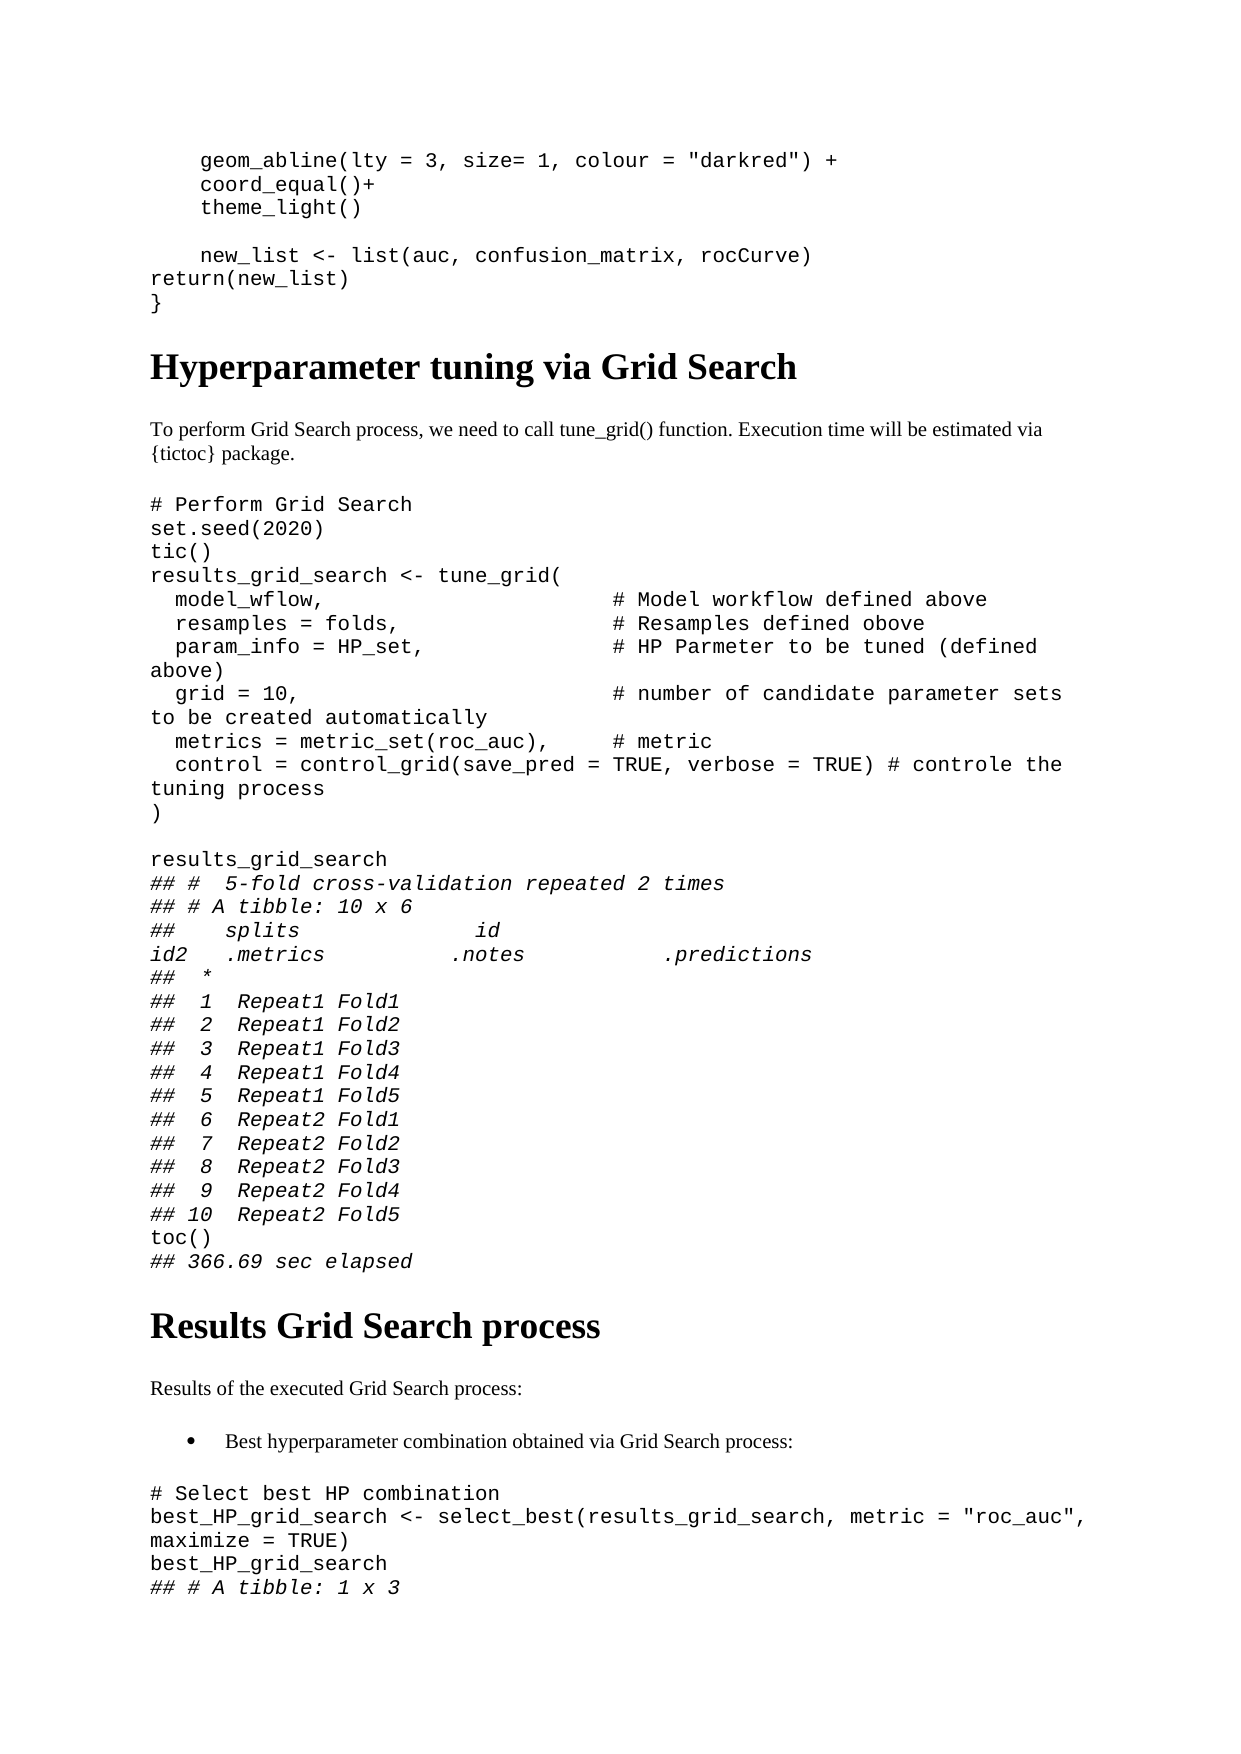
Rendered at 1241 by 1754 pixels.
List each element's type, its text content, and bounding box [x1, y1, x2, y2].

text ## 2 Repeat1 Fold2 [150, 1014, 1090, 1038]
text ## 7 Repeat2 Fold2 [150, 1133, 1090, 1156]
text coord_equal()+ [150, 174, 1090, 197]
text ## 4 Repeat1 Fold4 [150, 1062, 1090, 1085]
text # Perform Grid Search [150, 494, 1090, 518]
text best_HP_grid_search <- select_best(results_grid_search, metric = "roc_auc", maximize = TRUE) [150, 1506, 1090, 1553]
text set.seed(2020) [150, 518, 1090, 542]
text param_info = HP_set, # HP Parmeter to be tuned (defined above) [150, 636, 1090, 683]
text toc() [150, 1227, 1090, 1251]
text Results of the executed Grid Search process: [150, 1376, 1090, 1400]
text Hyperparameter tuning via Grid Search [150, 345, 1090, 388]
text ## # A tibble: 1 x 3 [150, 1577, 1090, 1601]
text ## 6 Repeat2 Fold1 [150, 1109, 1090, 1133]
text ## # A tibble: 10 x 6 [150, 896, 1090, 920]
text ## 9 Repeat2 Fold4 [150, 1180, 1090, 1204]
text ## # 5-fold cross-validation repeated 2 times [150, 873, 1090, 896]
text Results Grid Search process [150, 1304, 1090, 1347]
text metrics = metric_set(roc_auc), # metric [150, 731, 1090, 754]
text To perform Grid Search process, we need to call tune_grid() function. Execution time will be estimated via {tictoc} package. [150, 417, 1090, 465]
text new_list <- list(auc, confusion_matrix, rocCurve) [150, 244, 1090, 268]
text results_grid_search <- tune_grid( [150, 565, 1090, 589]
list Best hyperparameter combination obtained via Grid Search process: [187, 1429, 1090, 1453]
text } [150, 292, 1090, 316]
text ## 366.69 sec elapsed [150, 1251, 1090, 1274]
text # Select best HP combination [150, 1482, 1090, 1506]
text tic() [150, 542, 1090, 565]
text ## * [150, 967, 1090, 991]
text ## 1 Repeat1 Fold1 [150, 991, 1090, 1014]
text grid = 10, # number of candidate parameter sets to be created automatically [150, 683, 1090, 731]
text ) [150, 802, 1090, 825]
text ## 3 Repeat1 Fold3 [150, 1038, 1090, 1062]
text return(new_list) [150, 268, 1090, 292]
text best_HP_grid_search [150, 1553, 1090, 1577]
text results_grid_search [150, 849, 1090, 873]
text geom_abline(lty = 3, size= 1, colour = "darkred") + [150, 150, 1090, 174]
text ## 5 Repeat1 Fold5 [150, 1085, 1090, 1109]
text resamples = folds, # Resamples defined obove [150, 612, 1090, 636]
text ## 8 Repeat2 Fold3 [150, 1156, 1090, 1180]
text ## splits id id2 .metrics .notes .predictions [150, 920, 1090, 967]
text control = control_grid(save_pred = TRUE, verbose = TRUE) # controle the tuning process [150, 754, 1090, 802]
text ## 10 Repeat2 Fold5 [150, 1204, 1090, 1227]
text model_wflow, # Model workflow defined above [150, 589, 1090, 612]
text theme_light() [150, 197, 1090, 221]
